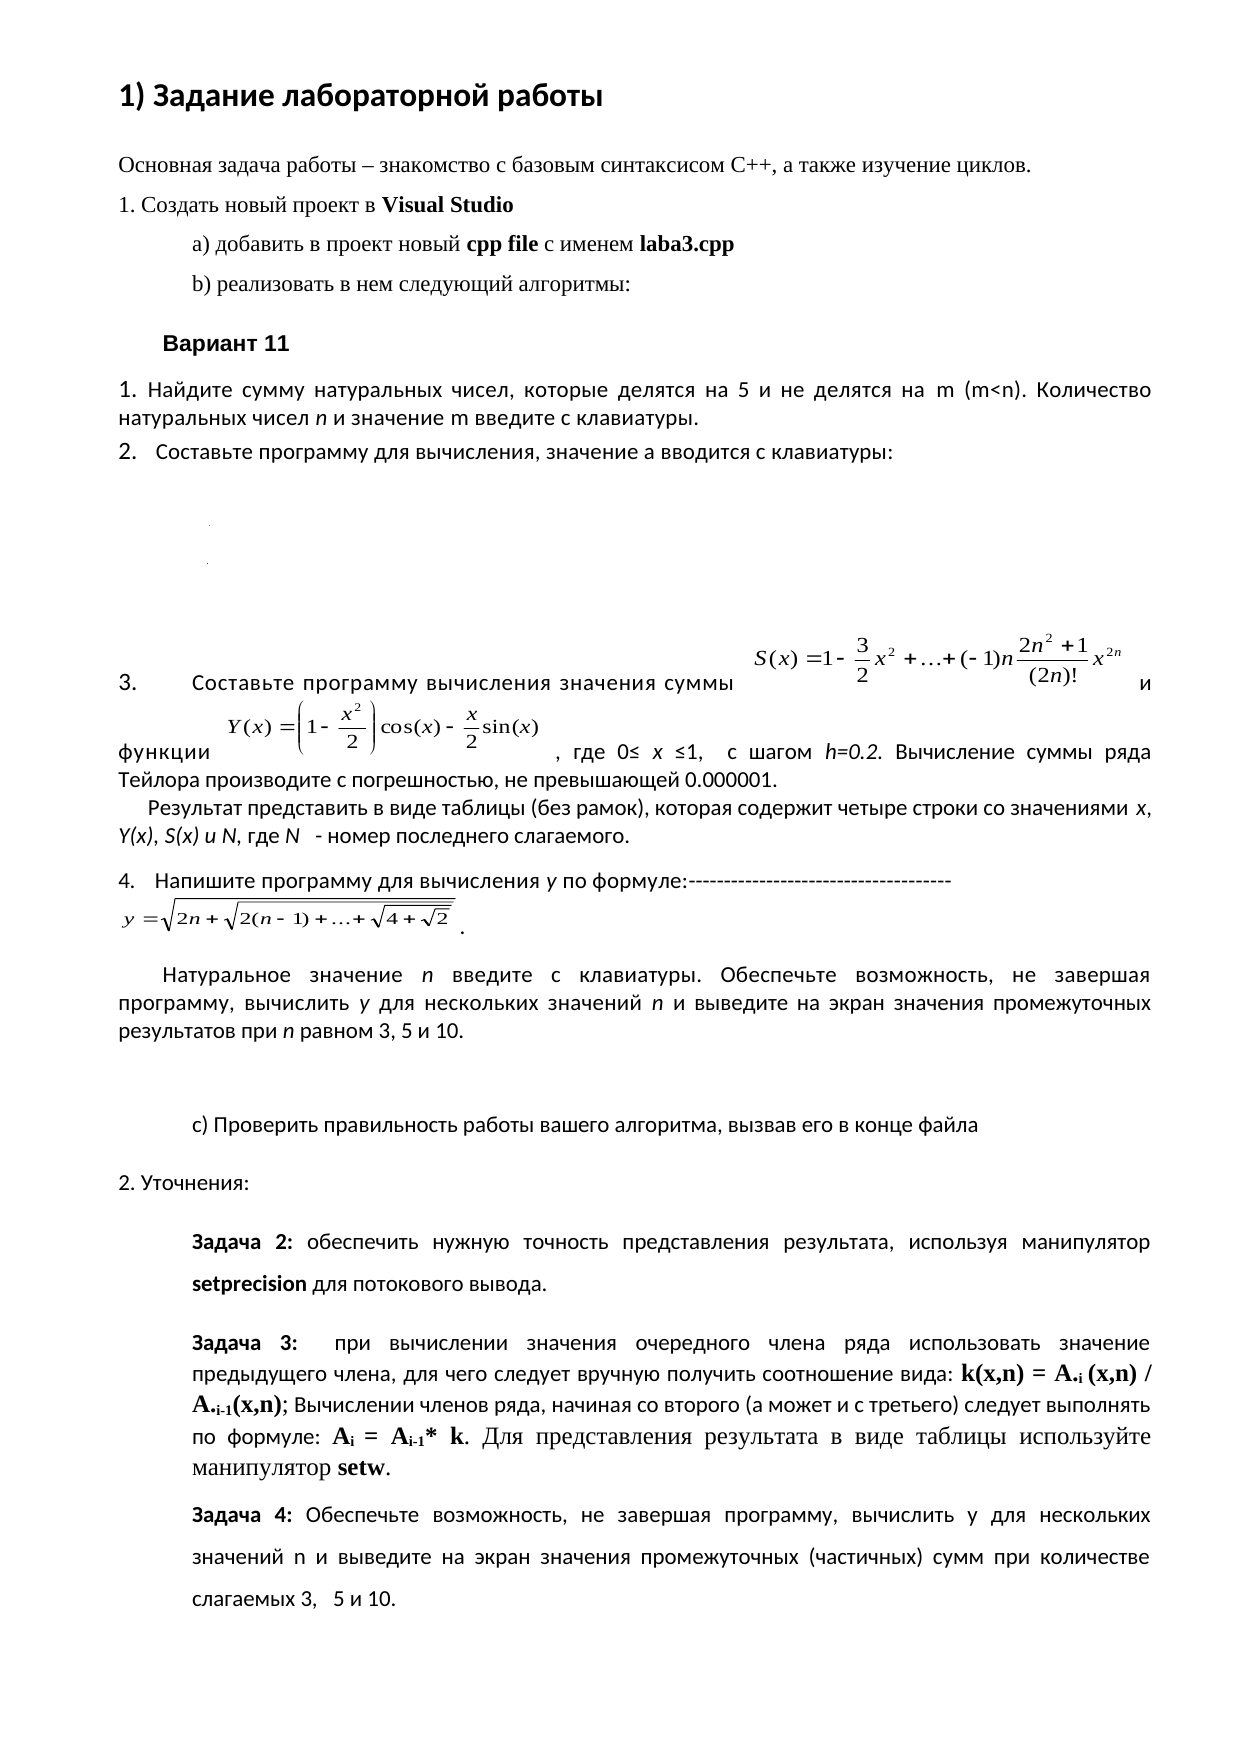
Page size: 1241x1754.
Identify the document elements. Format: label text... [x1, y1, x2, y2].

text 2. Уточнения: [118, 1168, 1152, 1196]
list Составьте программу вычисления значения суммы и функции , где 0≤ х ≤1, с шагом h=0.2. Вычисление суммы ряда Тейлора производите с погрешностью, не превышающей 0.000001. [118, 628, 1152, 793]
text Задача 2: обеспечить нужную точность представления результата, используя манипулятор setprecision для потокового вывода. [192, 1227, 1152, 1297]
text Задача 4: Обеспечьте возможность, не завершая программу, вычислить y для нескольких значений n и выведите на экран значения промежуточных (частичных) сумм при количестве слагаемых 3, 5 и 10. [192, 1500, 1152, 1612]
text 1) Задание лабораторной работы [118, 74, 1152, 114]
list 1. Создать новый проект в Visual Studio [118, 191, 1152, 217]
text Задача 3: при вычислении значения очередного члена ряда использовать значение предыдущего члена, для чего следует вручную получить соотношение вида: k(x,n) = A.i (x,n) / A.i-1(x,n); Вычислении членов ряда, начиная со второго (а может и с третьего) следует выполнять по формуле: Ai = Ai-1* k. Для представления результата в виде таблицы используйте манипулятор setw. [192, 1328, 1152, 1481]
list b) реализовать в нем следующий алгоритмы: [192, 270, 1152, 296]
text Натуральное значение n введите с клавиатуры. Обеспечьте возможность, не завершая программу, вычислить y для нескольких значений n и выведите на экран значения промежуточных результатов при n равном 3, 5 и 10. [118, 961, 1152, 1044]
list Составьте программу для вычисления, значение а вводится с клавиатуры: [118, 436, 1152, 466]
text Результат представить в виде таблицы (без рамок), которая содержит четыре строки со значениями x, Y(x), S(x) и N, где N - номер последнего слагаемого. [118, 793, 1152, 849]
text Вариант 11 [118, 330, 1152, 356]
text 4. Напишите программу для вычисления у по формуле: . [118, 866, 1152, 940]
list Найдите сумму натуральных чисел, которые делятся на 5 и не делятся на m (m<n). Количество натуральных чисел n и значение m введите с клавиатуры. [118, 373, 1152, 432]
list Основная задача работы – знакомство с базовым синтаксисом С++, а также изучение циклов. [118, 152, 1152, 178]
text с) Проверить правильность работы вашего алгоритма, вызвав его в конце файла [192, 1110, 1152, 1138]
list a) добавить в проект новый cpp file с именем laba3.cpp [192, 231, 1152, 257]
